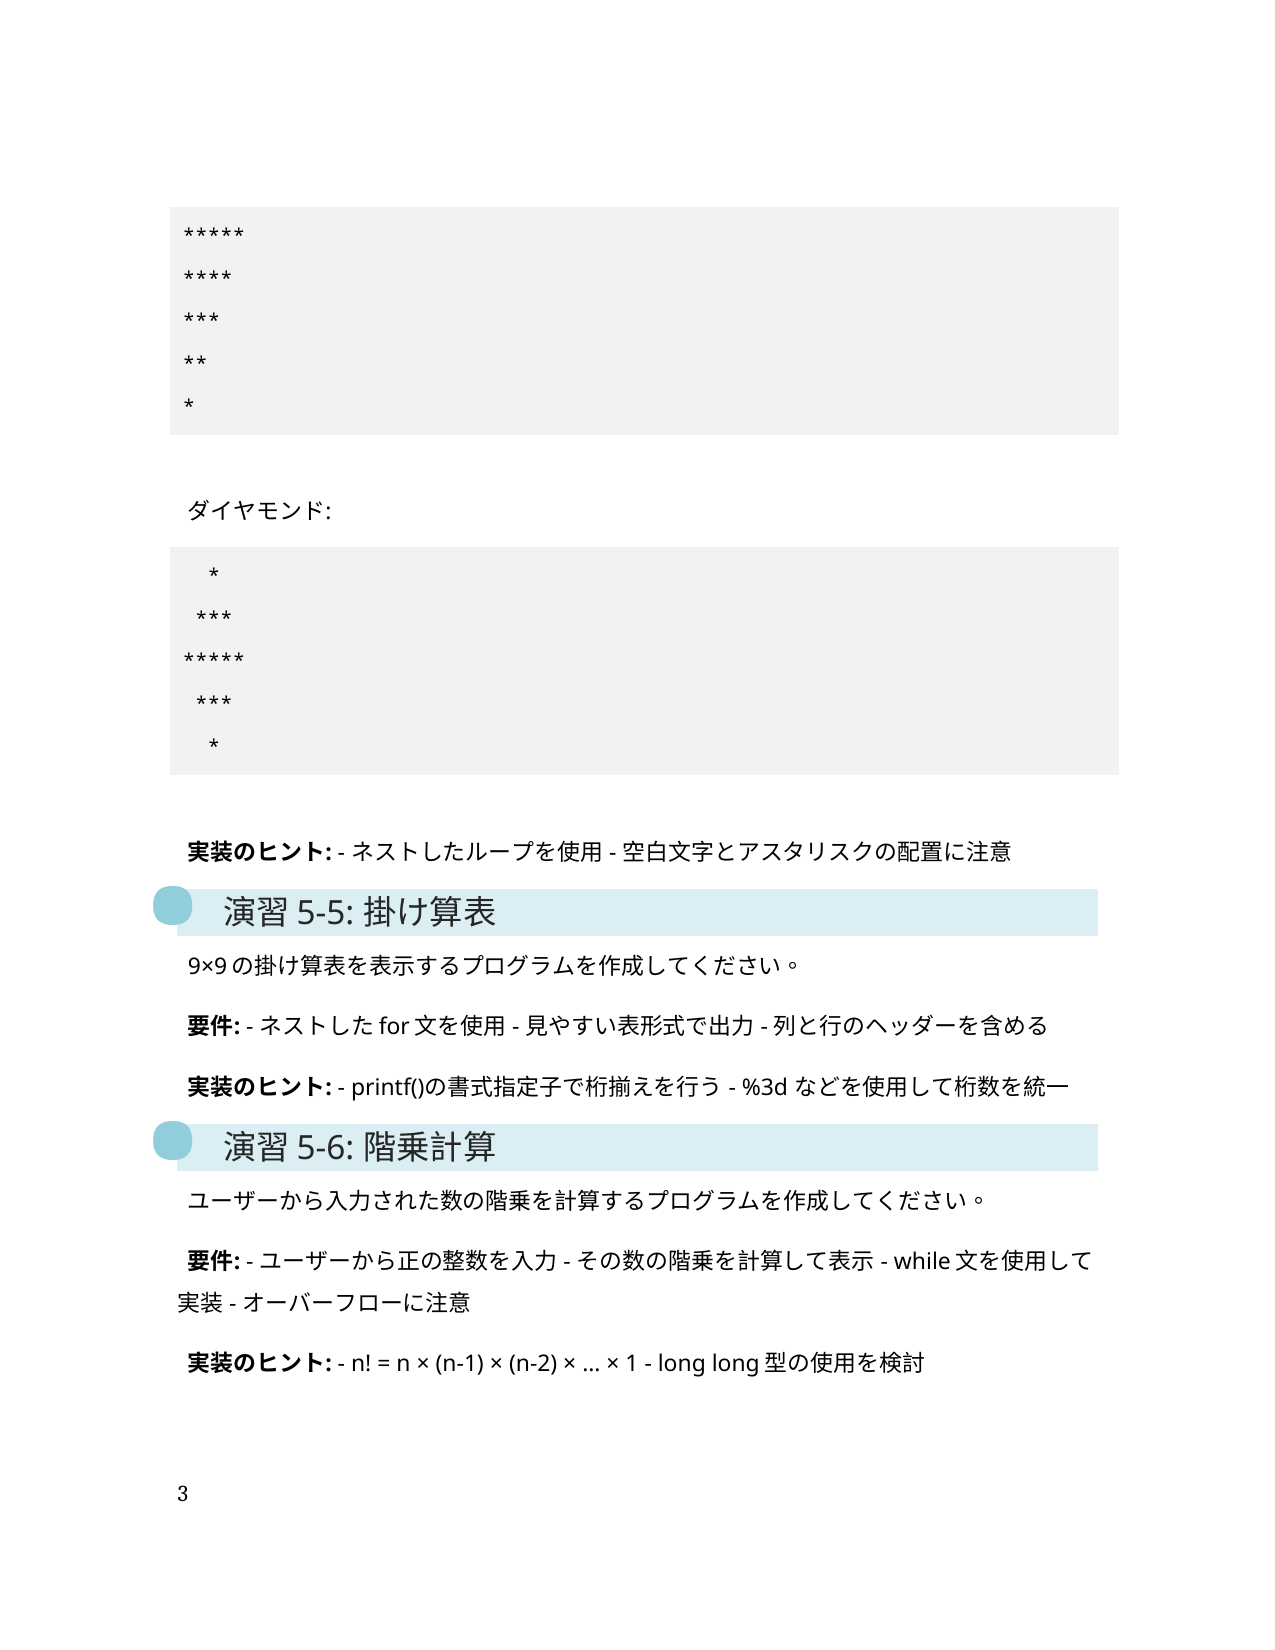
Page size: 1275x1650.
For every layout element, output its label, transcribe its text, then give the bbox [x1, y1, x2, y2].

text ダイヤモンド: [177, 486, 1098, 528]
subtitle 演習5-5: 掛け算表 [177, 889, 1098, 936]
text 要件: - ユーザーから正の整数を入力 - その数の階乗を計算して表示 - while文を使用して実装 - オーバーフローに注意 [177, 1236, 1098, 1319]
text ユーザーから入力された数の階乗を計算するプログラムを作成してください。 [177, 1176, 1098, 1217]
text * *** ***** *** * [183, 559, 1106, 762]
text 要件: - ネストしたfor文を使用 - 見やすい表形式で出力 - 列と行のヘッダーを含める [177, 1001, 1098, 1043]
text 実装のヒント: - n! = n × (n-1) × (n-2) × … × 1 - long long型の使用を検討 [177, 1338, 1098, 1380]
text 9×9の掛け算表を表示するプログラムを作成してください。 [177, 941, 1098, 982]
text 実装のヒント: - ネストしたループを使用 - 空白文字とアスタリスクの配置に注意 [177, 827, 1098, 868]
text ***** **** *** ** * [183, 219, 1106, 422]
subtitle 演習5-6: 階乗計算 [177, 1124, 1098, 1171]
text 実装のヒント: - printf()の書式指定子で桁揃えを行う - %3d などを使用して桁数を統一 [177, 1062, 1098, 1103]
